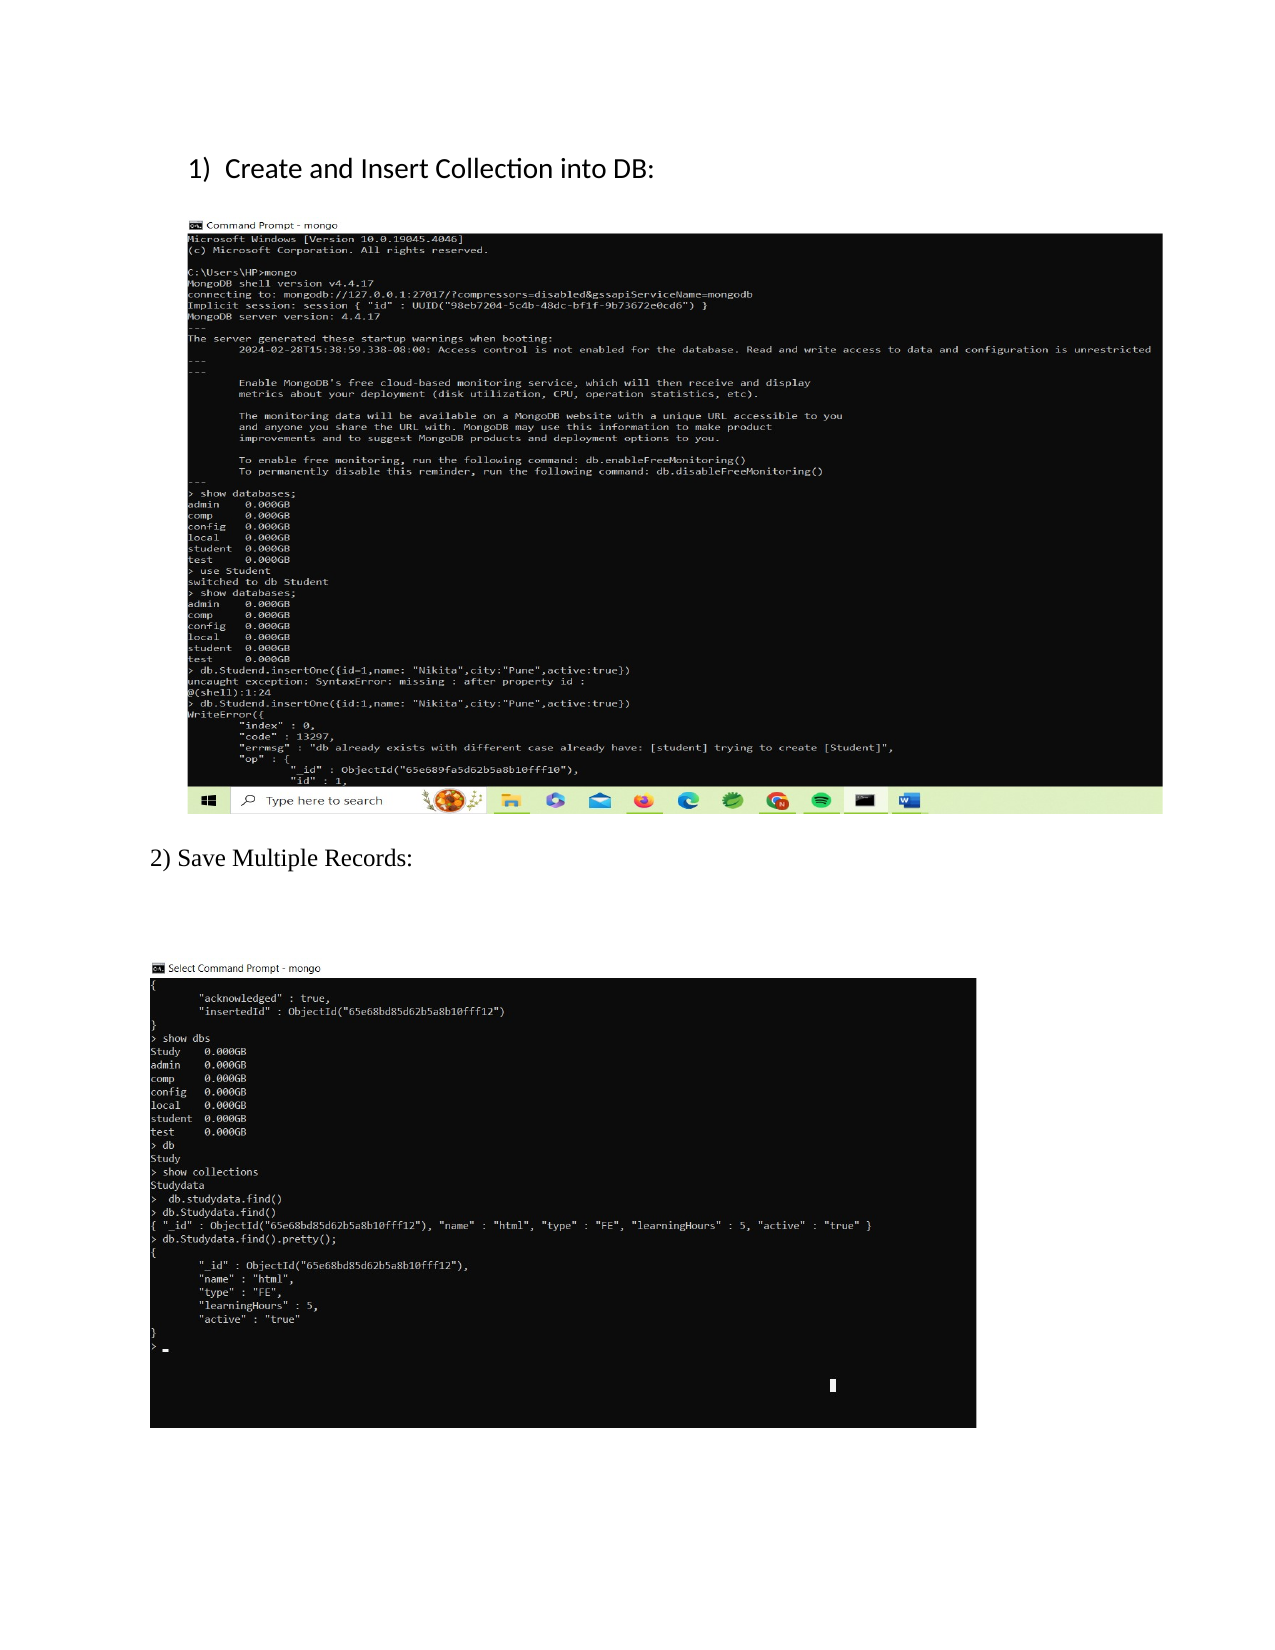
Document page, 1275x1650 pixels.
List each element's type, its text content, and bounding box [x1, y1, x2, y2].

picture [150, 958, 977, 1428]
picture [187, 217, 1163, 814]
text 2) Save Multiple Records: [150, 843, 1125, 872]
list Create and Insert Collection into DB: [187, 150, 1125, 186]
